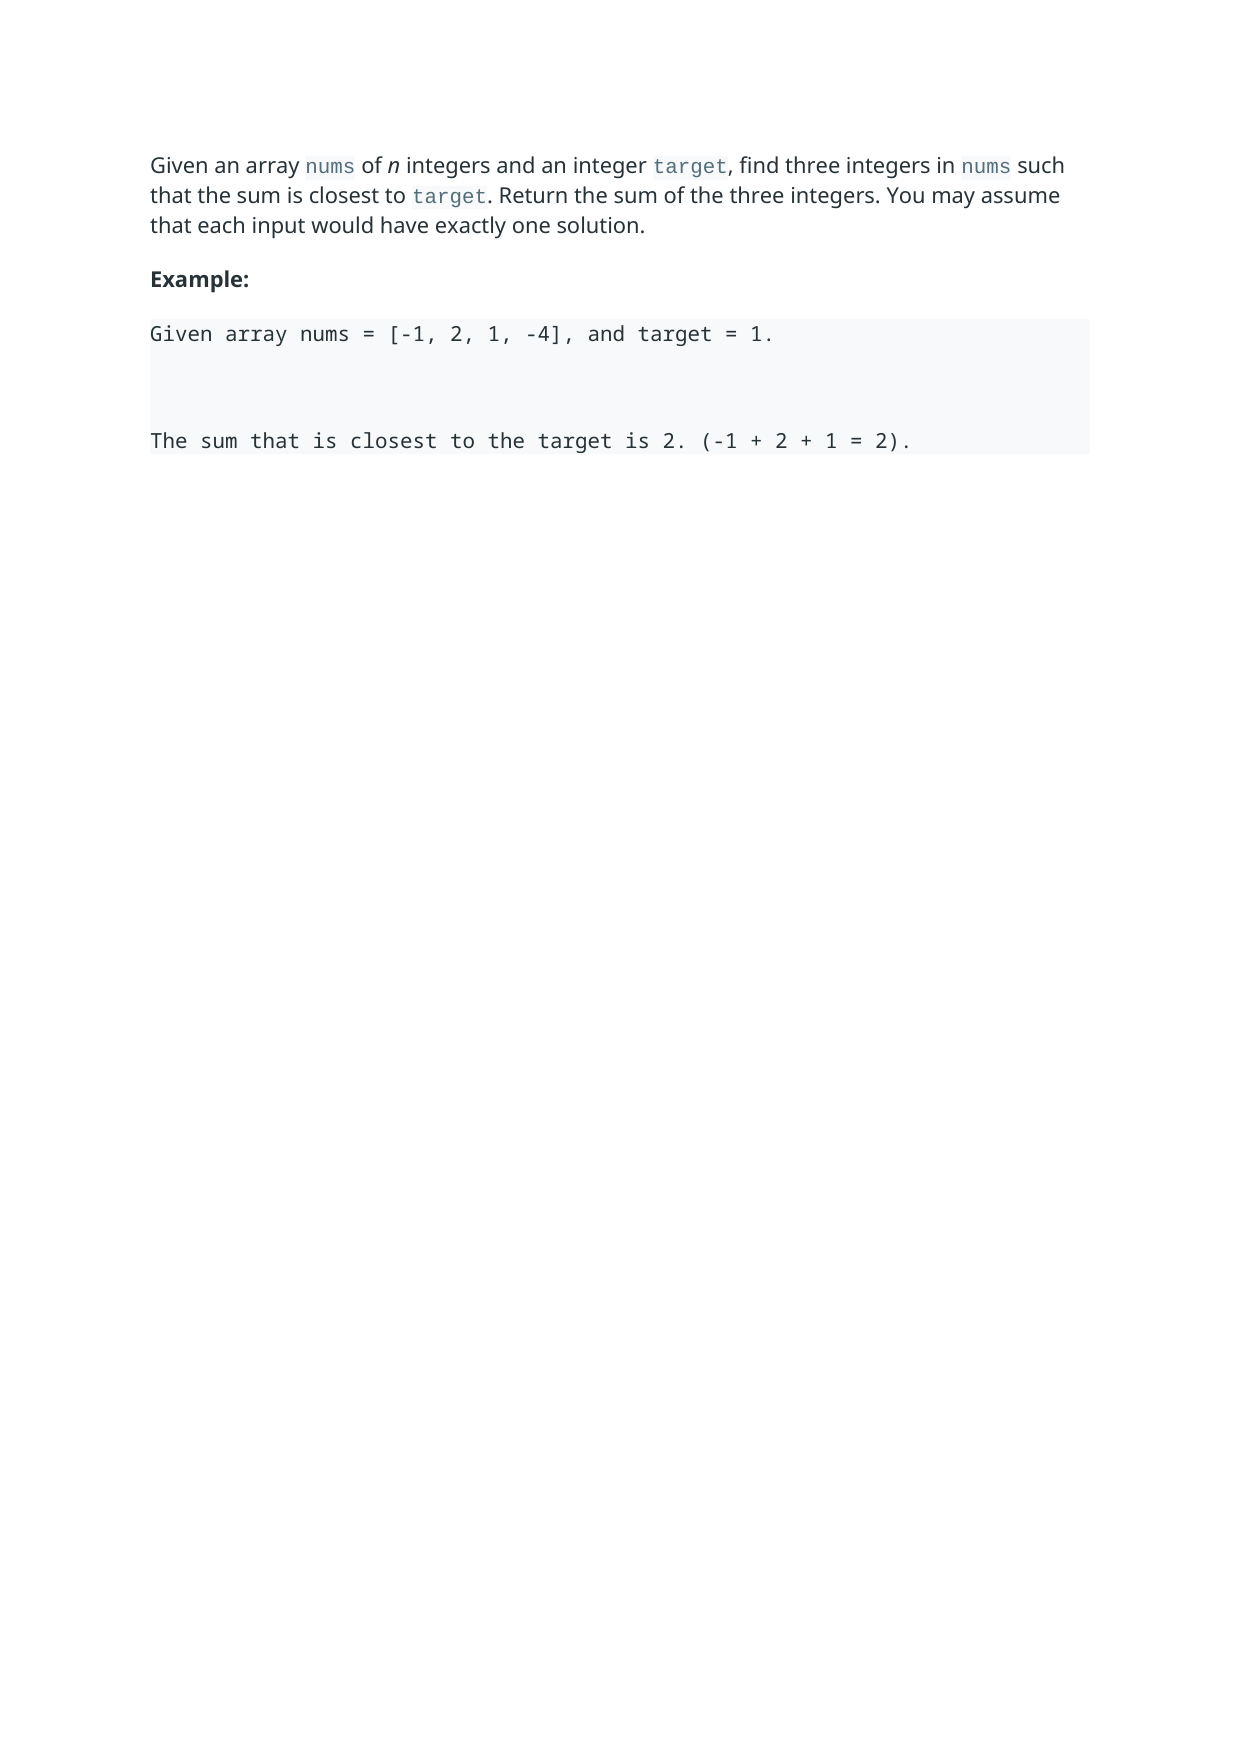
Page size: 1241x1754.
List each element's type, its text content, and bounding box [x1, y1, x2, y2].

text Given array nums = [-1, 2, 1, -4], and target = 1. [150, 319, 1090, 348]
text The sum that is closest to the target is 2. (-1 + 2 + 1 = 2). [150, 426, 1090, 454]
text Example: [150, 264, 1090, 294]
text Given an array nums of n integers and an integer target, find three integers in nums such that the sum is closest to target. Return the sum of the three integers. You may assume that each input would have exactly one solution. [150, 150, 1090, 239]
